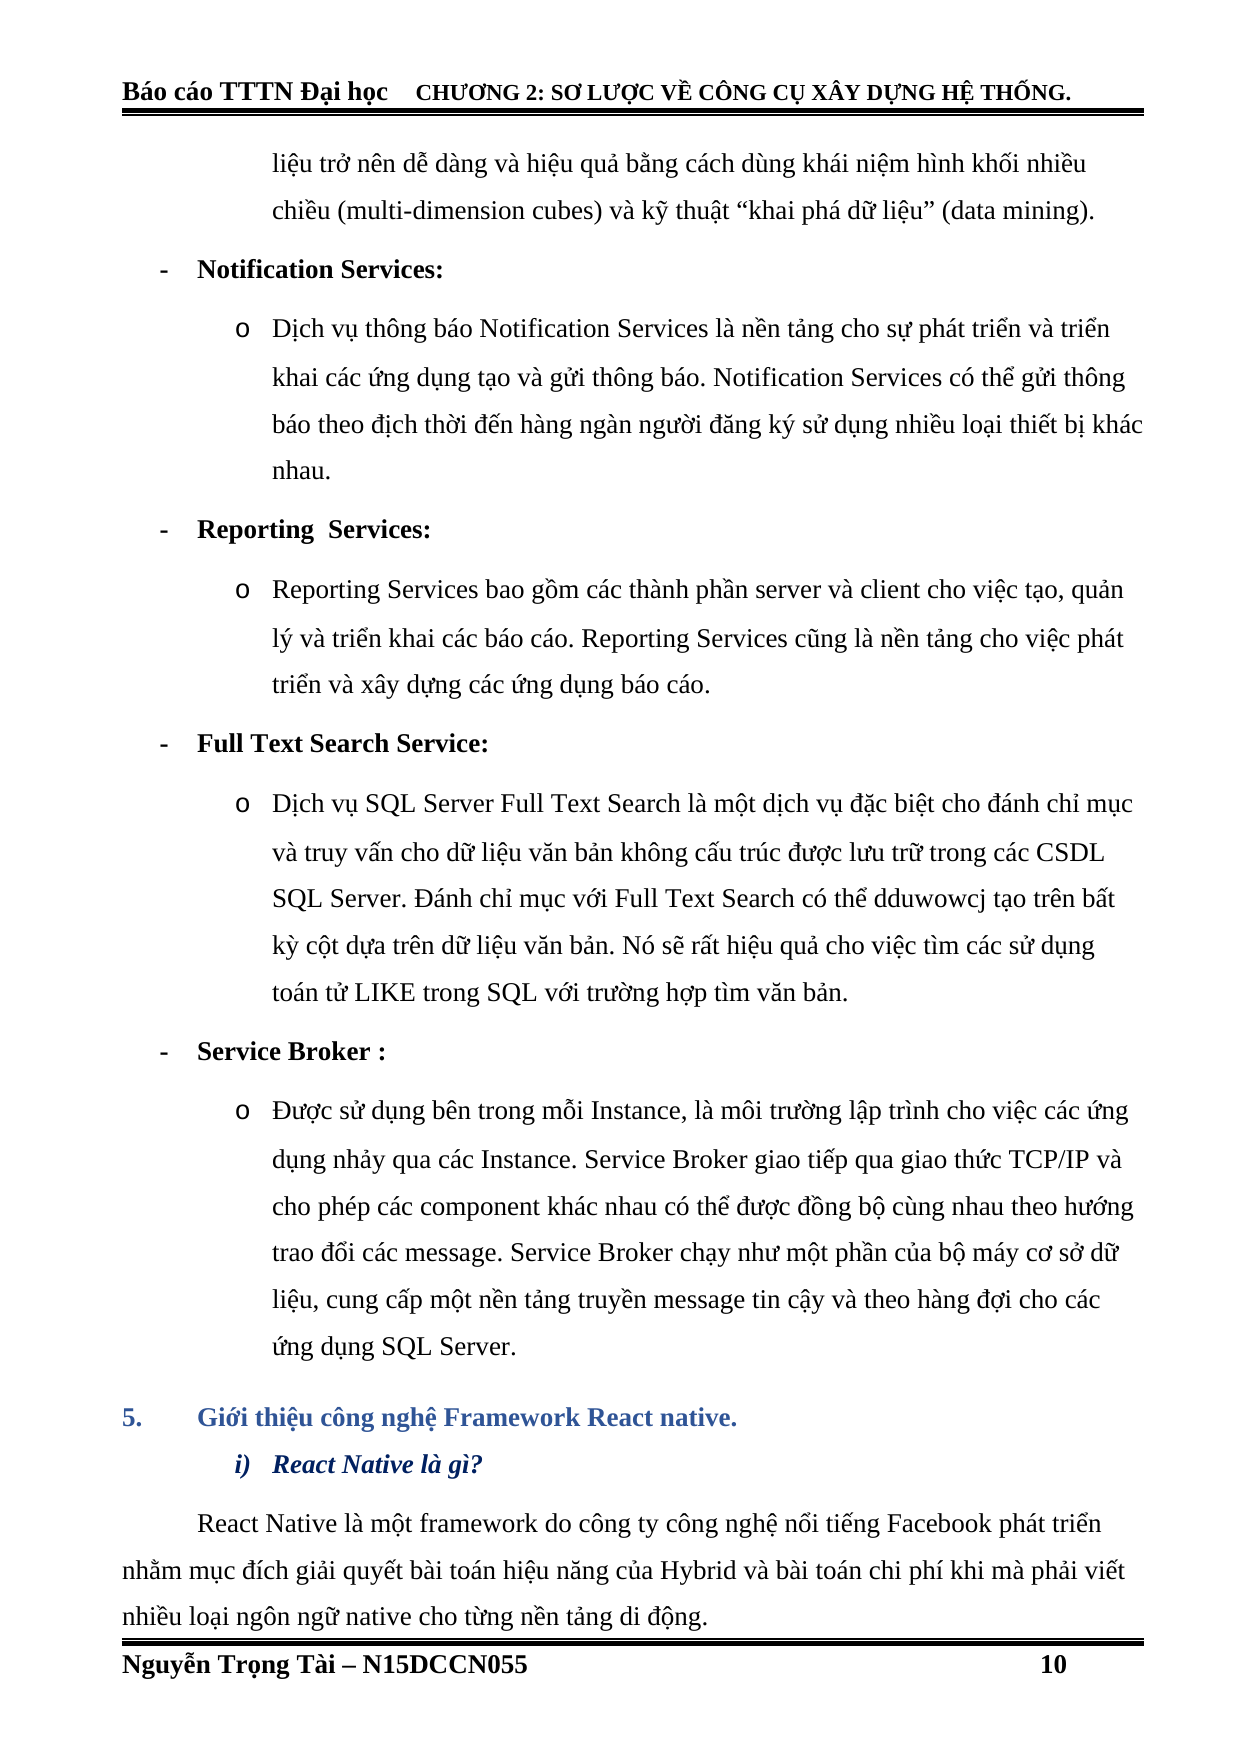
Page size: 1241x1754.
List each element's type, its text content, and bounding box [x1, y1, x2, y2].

list Notification Services: [159, 253, 1144, 284]
subtitle React Native là gì? [234, 1448, 1144, 1479]
list Dịch vụ SQL Server Full Text Search là một dịch vụ đặc biệt cho đánh chỉ mục và truy vấn cho dữ liệu văn bản không cấu trúc được lưu trữ trong các CSDL SQL Server. Đánh chỉ mục với Full Text Search có thể dduwowcj tạo trên bất kỳ cột dựa trên dữ liệu văn bản. Nó sẽ rất hiệu quả cho việc tìm các sử dụng toán tử LIKE trong SQL với trường hợp tìm văn bản. [234, 787, 1144, 1007]
list Dịch vụ thông báo Notification Services là nền tảng cho sự phát triển và triển khai các ứng dụng tạo và gửi thông báo. Notification Services có thể gửi thông báo theo địch thời đến hàng ngàn người đăng ký sử dụng nhiều loại thiết bị khác nhau. [234, 312, 1144, 486]
list Full Text Search Service: [159, 728, 1144, 759]
list Reporting Services bao gồm các thành phần server và client cho việc tạo, quản lý và triển khai các báo cáo. Reporting Services cũng là nền tảng cho việc phát triển và xây dựng các ứng dụng báo cáo. [234, 573, 1144, 699]
text React Native là một framework do công ty công nghệ nổi tiếng Facebook phát triển nhằm mục đích giải quyết bài toán hiệu năng của Hybrid và bài toán chi phí khi mà phải viết nhiều loại ngôn ngữ native cho từng nền tảng di động. [122, 1507, 1144, 1632]
list Service Broker : [159, 1035, 1144, 1066]
list Được sử dụng bên trong mỗi Instance, là môi trường lập trình cho việc các ứng dụng nhảy qua các Instance. Service Broker giao tiếp qua giao thức TCP/IP và cho phép các component khác nhau có thể được đồng bộ cùng nhau theo hướng trao đổi các message. Service Broker chạy như một phần của bộ máy cơ sở dữ liệu, cung cấp một nền tảng truyền message tin cậy và theo hàng đợi cho các ứng dụng SQL Server. [234, 1094, 1144, 1361]
subtitle Giới thiệu công nghệ Framework React native. [122, 1401, 1144, 1432]
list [234, 147, 1144, 225]
list Reporting Services: [159, 514, 1144, 545]
